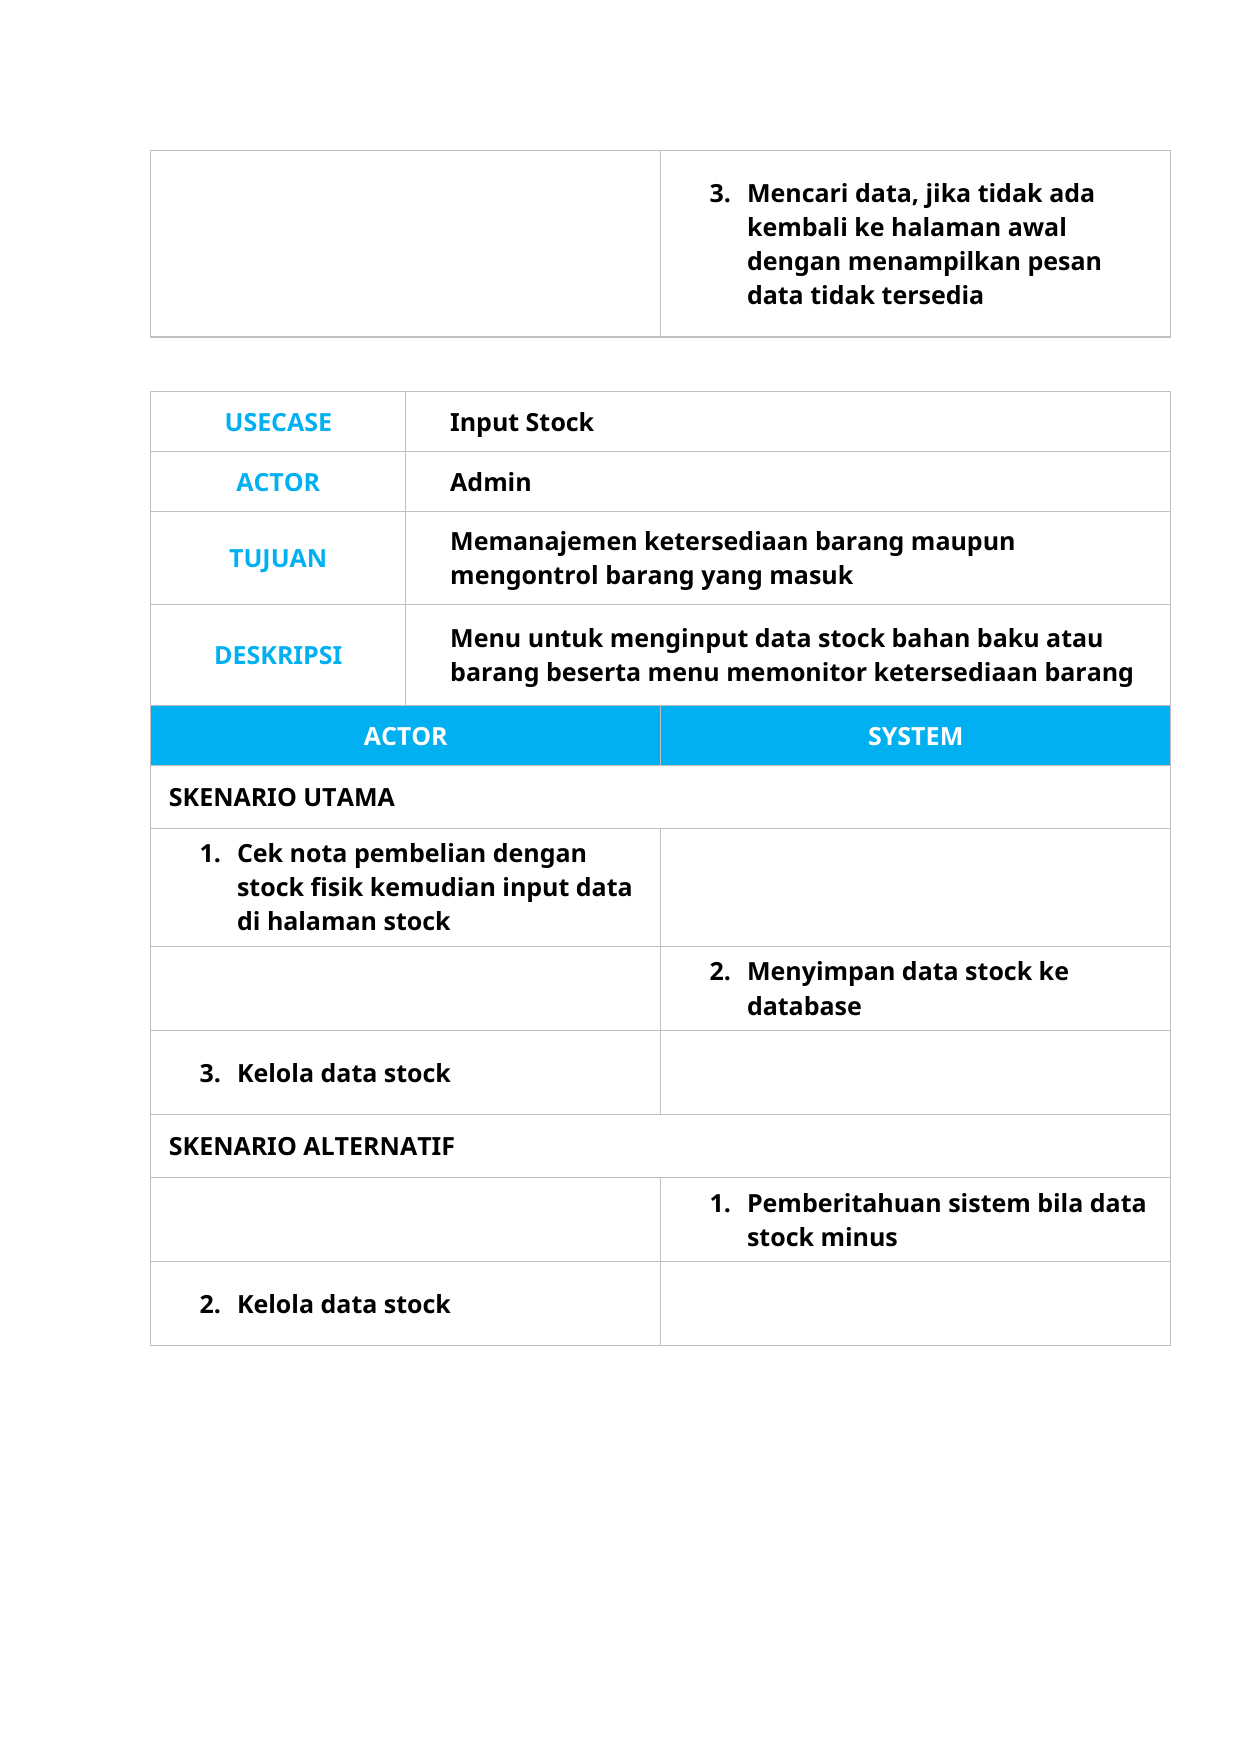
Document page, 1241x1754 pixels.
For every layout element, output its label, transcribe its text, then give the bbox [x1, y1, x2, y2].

table_cell DESKRIPSI [151, 605, 405, 705]
table_cell Pemberitahuan sistem bila data stock minus [661, 1178, 1170, 1261]
table_cell [151, 947, 660, 1030]
table_cell [151, 1178, 660, 1261]
table_cell ACTOR [151, 452, 405, 511]
table_header Input Stock [406, 392, 1170, 451]
table_cell ACTOR [151, 706, 660, 765]
table_cell Kelola data stock [151, 1031, 660, 1114]
table_cell Menu untuk menginput data stock bahan baku atau barang beserta menu memonitor ketersediaan barang [406, 605, 1170, 705]
table_cell Kelola data stock [151, 1262, 660, 1345]
table_cell Mencari data, jika tidak ada kembali ke halaman awal dengan menampilkan pesan data tidak tersedia [661, 151, 1170, 336]
table_cell [151, 151, 660, 336]
table_cell [661, 829, 1170, 946]
table_cell Memanajemen ketersediaan barang maupun mengontrol barang yang masuk [406, 512, 1170, 604]
table_cell Menyimpan data stock ke database [661, 947, 1170, 1030]
table_cell Cek nota pembelian dengan stock fisik kemudian input data di halaman stock [151, 829, 660, 946]
table_cell SYSTEM [661, 706, 1170, 765]
table_header USECASE [151, 392, 405, 451]
table_cell [661, 1031, 1170, 1114]
table_cell SKENARIO UTAMA [151, 766, 1170, 827]
table_cell Admin [406, 452, 1170, 511]
table_cell SKENARIO ALTERNATIF [151, 1115, 1170, 1177]
table_cell [661, 1262, 1170, 1345]
table_cell TUJUAN [151, 512, 405, 604]
